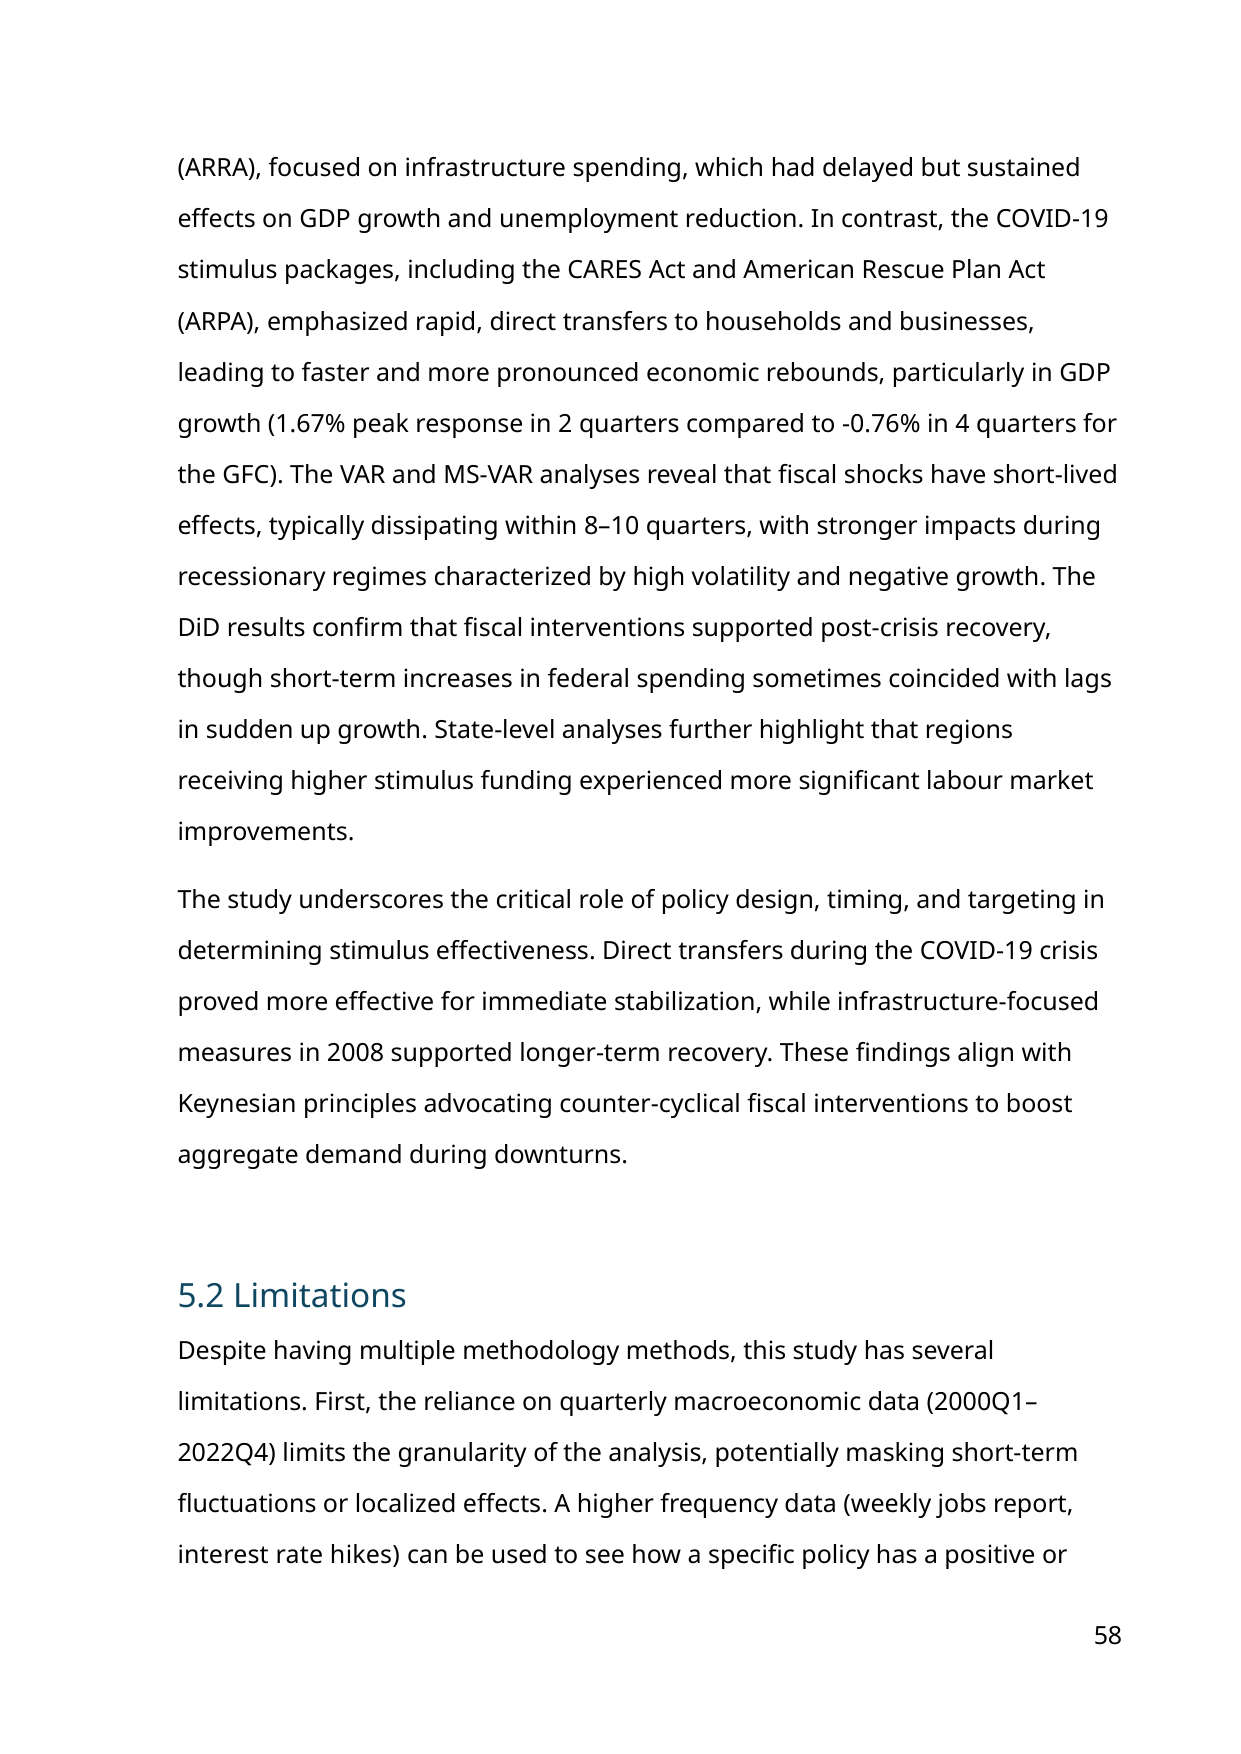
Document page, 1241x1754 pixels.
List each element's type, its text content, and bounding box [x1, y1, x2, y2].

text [177, 1332, 1122, 1571]
subtitle 5.2 Limitations [177, 1272, 1122, 1317]
text The study underscores the critical role of policy design, timing, and targeting in determining stimulus effectiveness. Direct transfers during the COVID-19 crisis proved more effective for immediate stabilization, while infrastructure-focused measures in 2008 supported longer-term recovery. These findings align with Keynesian principles advocating counter-cyclical fiscal interventions to boost aggregate demand during downturns. [177, 881, 1122, 1171]
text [177, 150, 1122, 848]
